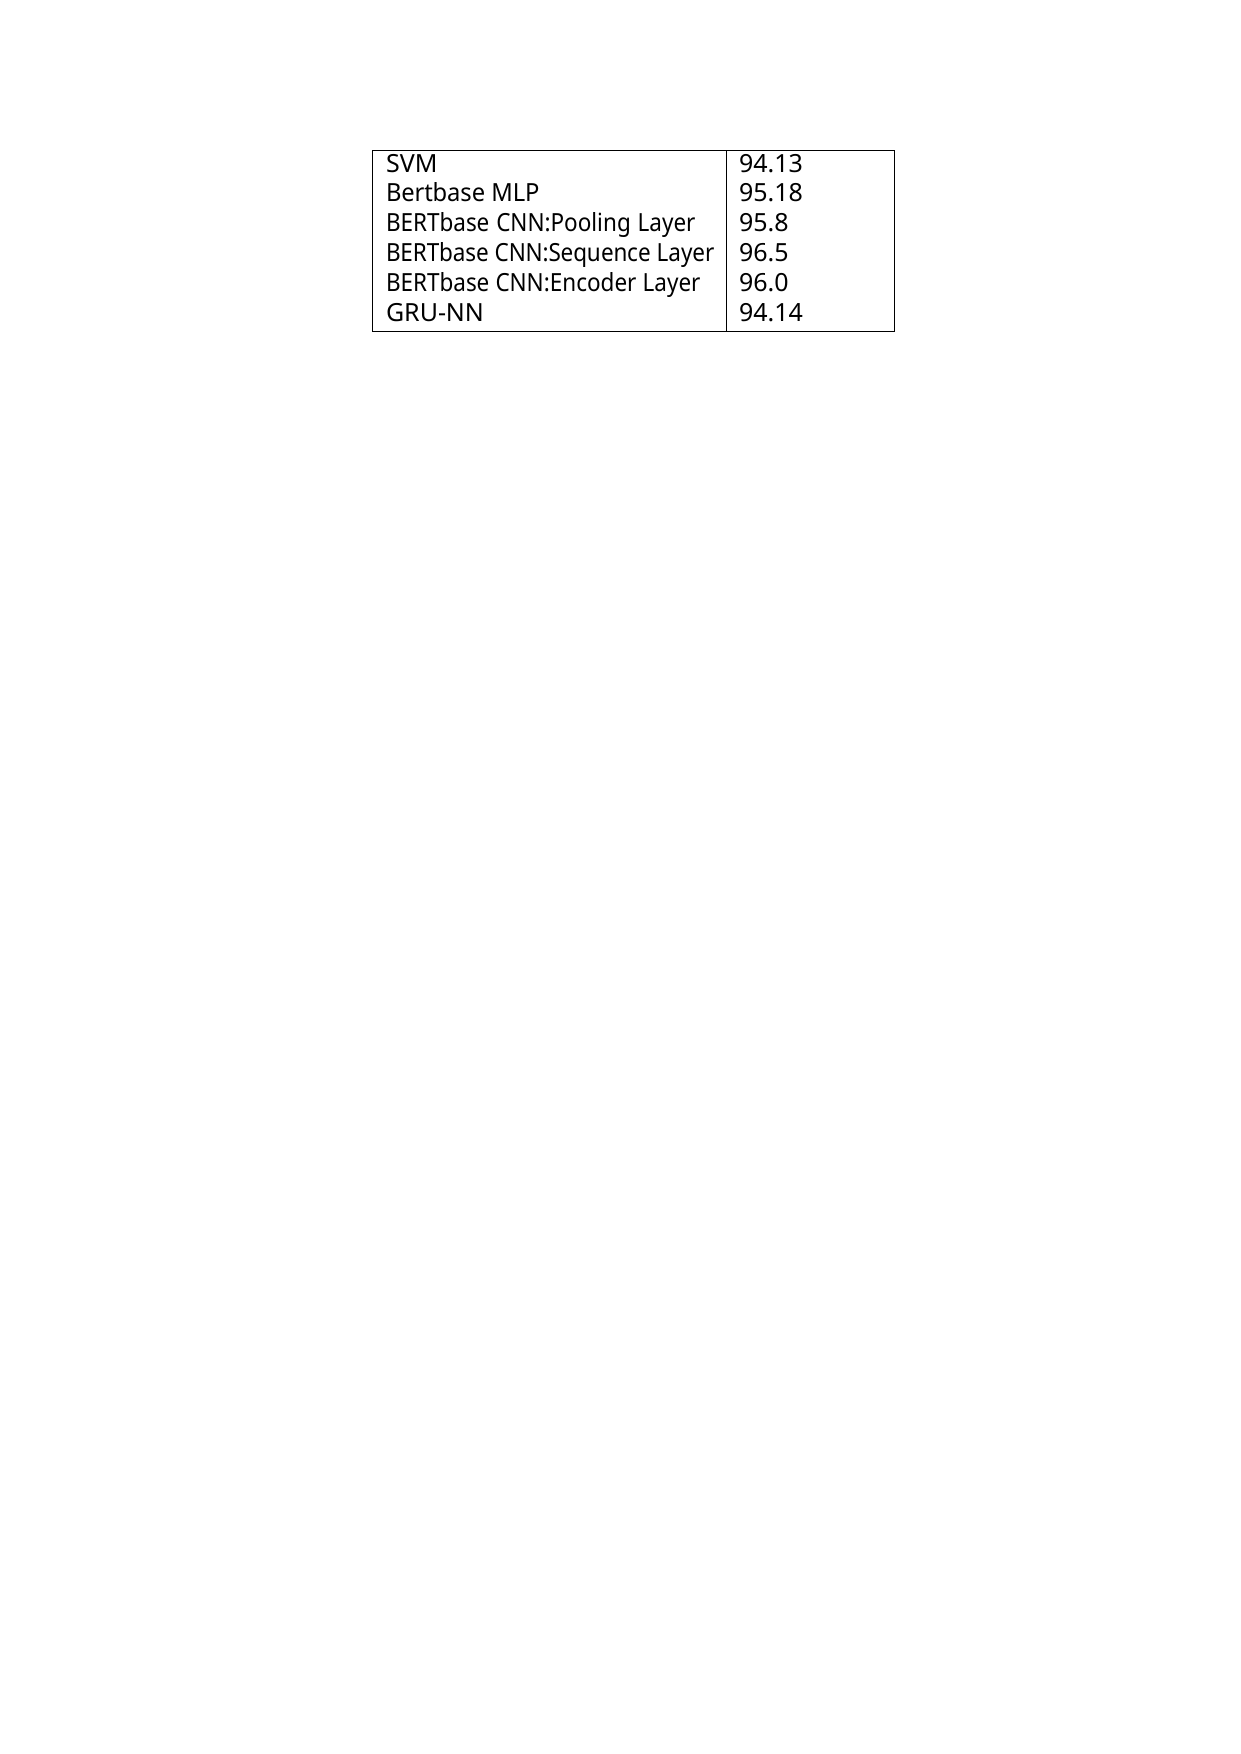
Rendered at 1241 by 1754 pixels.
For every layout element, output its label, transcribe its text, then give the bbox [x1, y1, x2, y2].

table_cell 94.13 [727, 151, 894, 180]
table_cell 94.14 [727, 300, 894, 331]
table_cell 95.8 [727, 210, 894, 240]
table_cell BERTbase CNN:Sequence Layer [373, 240, 726, 270]
table_cell 96.5 [727, 240, 894, 270]
table_cell BERTbase CNN:Pooling Layer [373, 210, 726, 240]
table_cell SVM [373, 151, 726, 180]
table_cell GRU-NN [373, 300, 726, 331]
table_cell 95.18 [727, 180, 894, 210]
table_cell Bertbase MLP [373, 180, 726, 210]
table_cell BERTbase CNN:Encoder Layer [373, 270, 726, 300]
table_cell 96.0 [727, 270, 894, 300]
